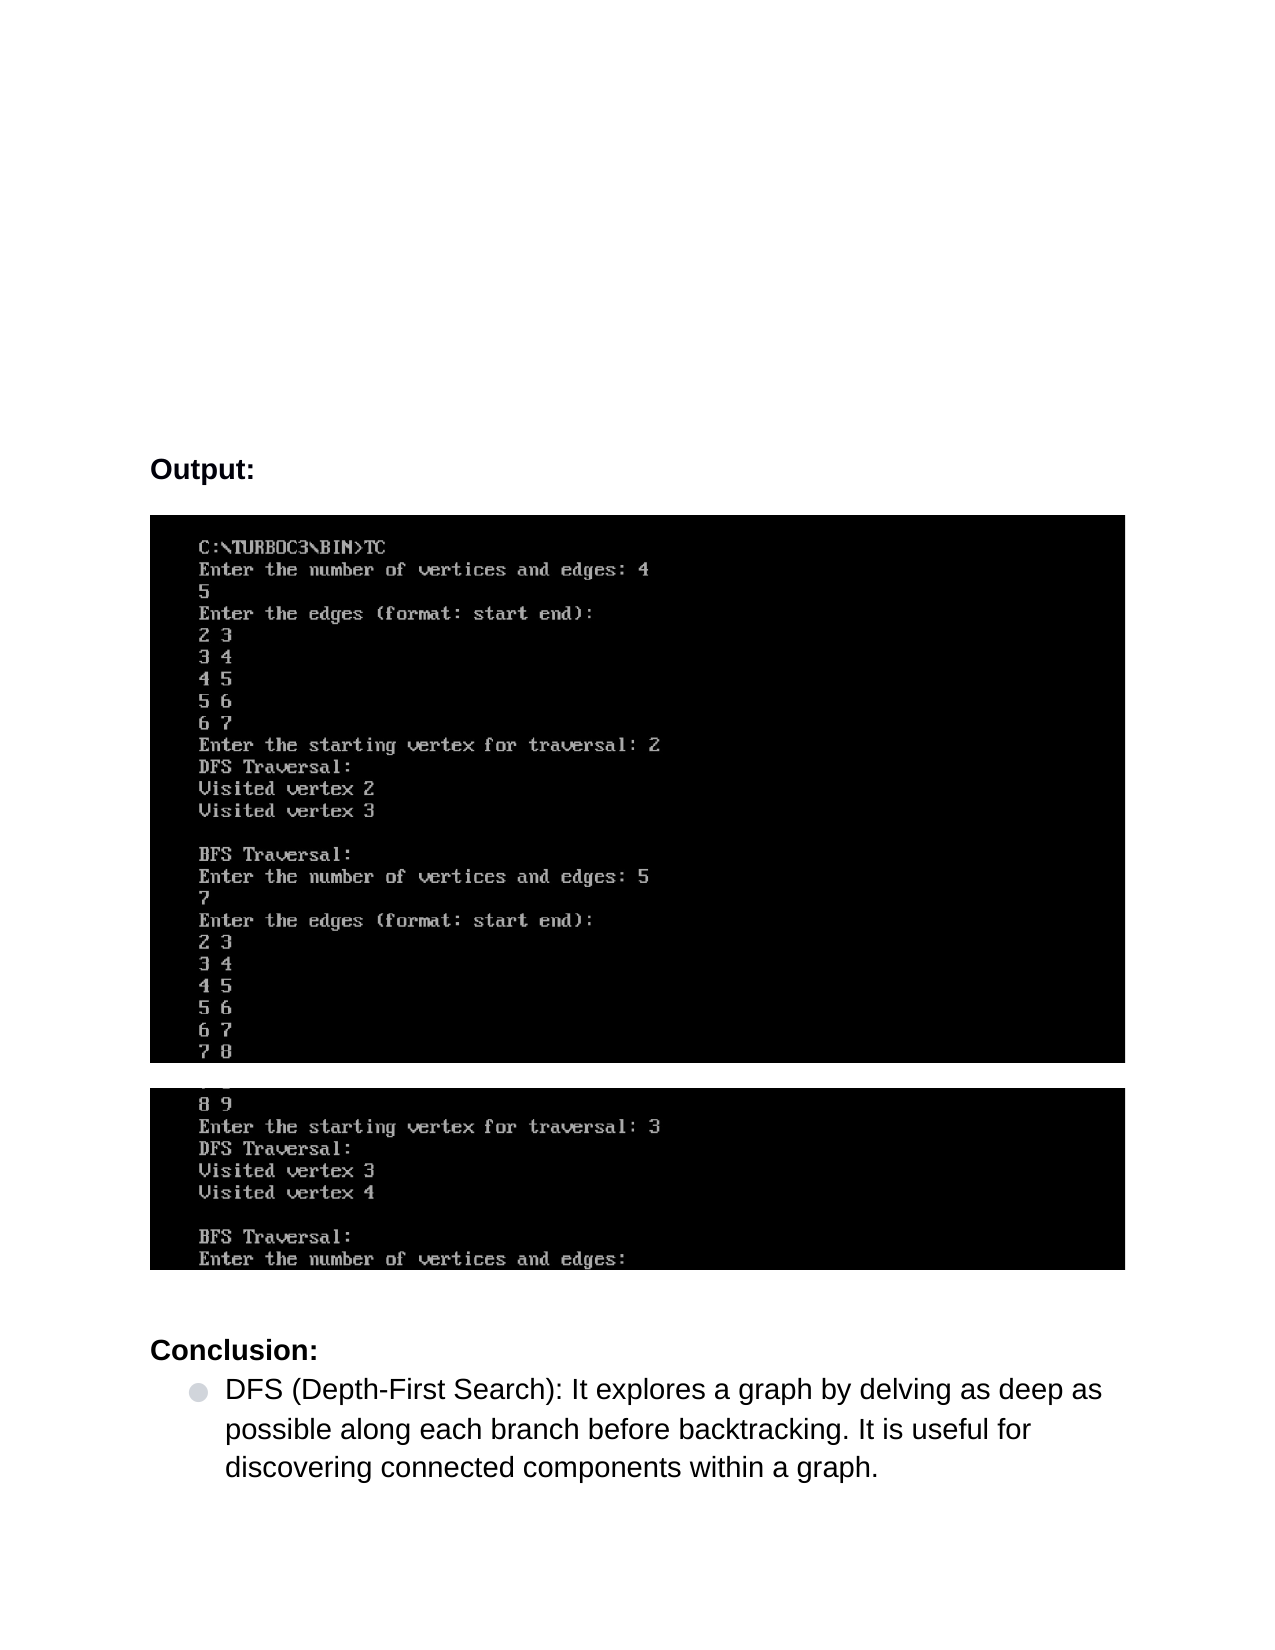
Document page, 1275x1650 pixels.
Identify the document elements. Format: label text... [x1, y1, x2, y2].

picture [150, 1088, 1125, 1270]
list DFS (Depth-First Search): It explores a graph by delving as deep as possible along each branch before backtracking. It is useful for discovering connected components within a graph. [187, 1372, 1125, 1484]
text Output: [150, 452, 1125, 486]
picture [150, 515, 1125, 1063]
text Conclusion: [150, 1333, 1125, 1367]
